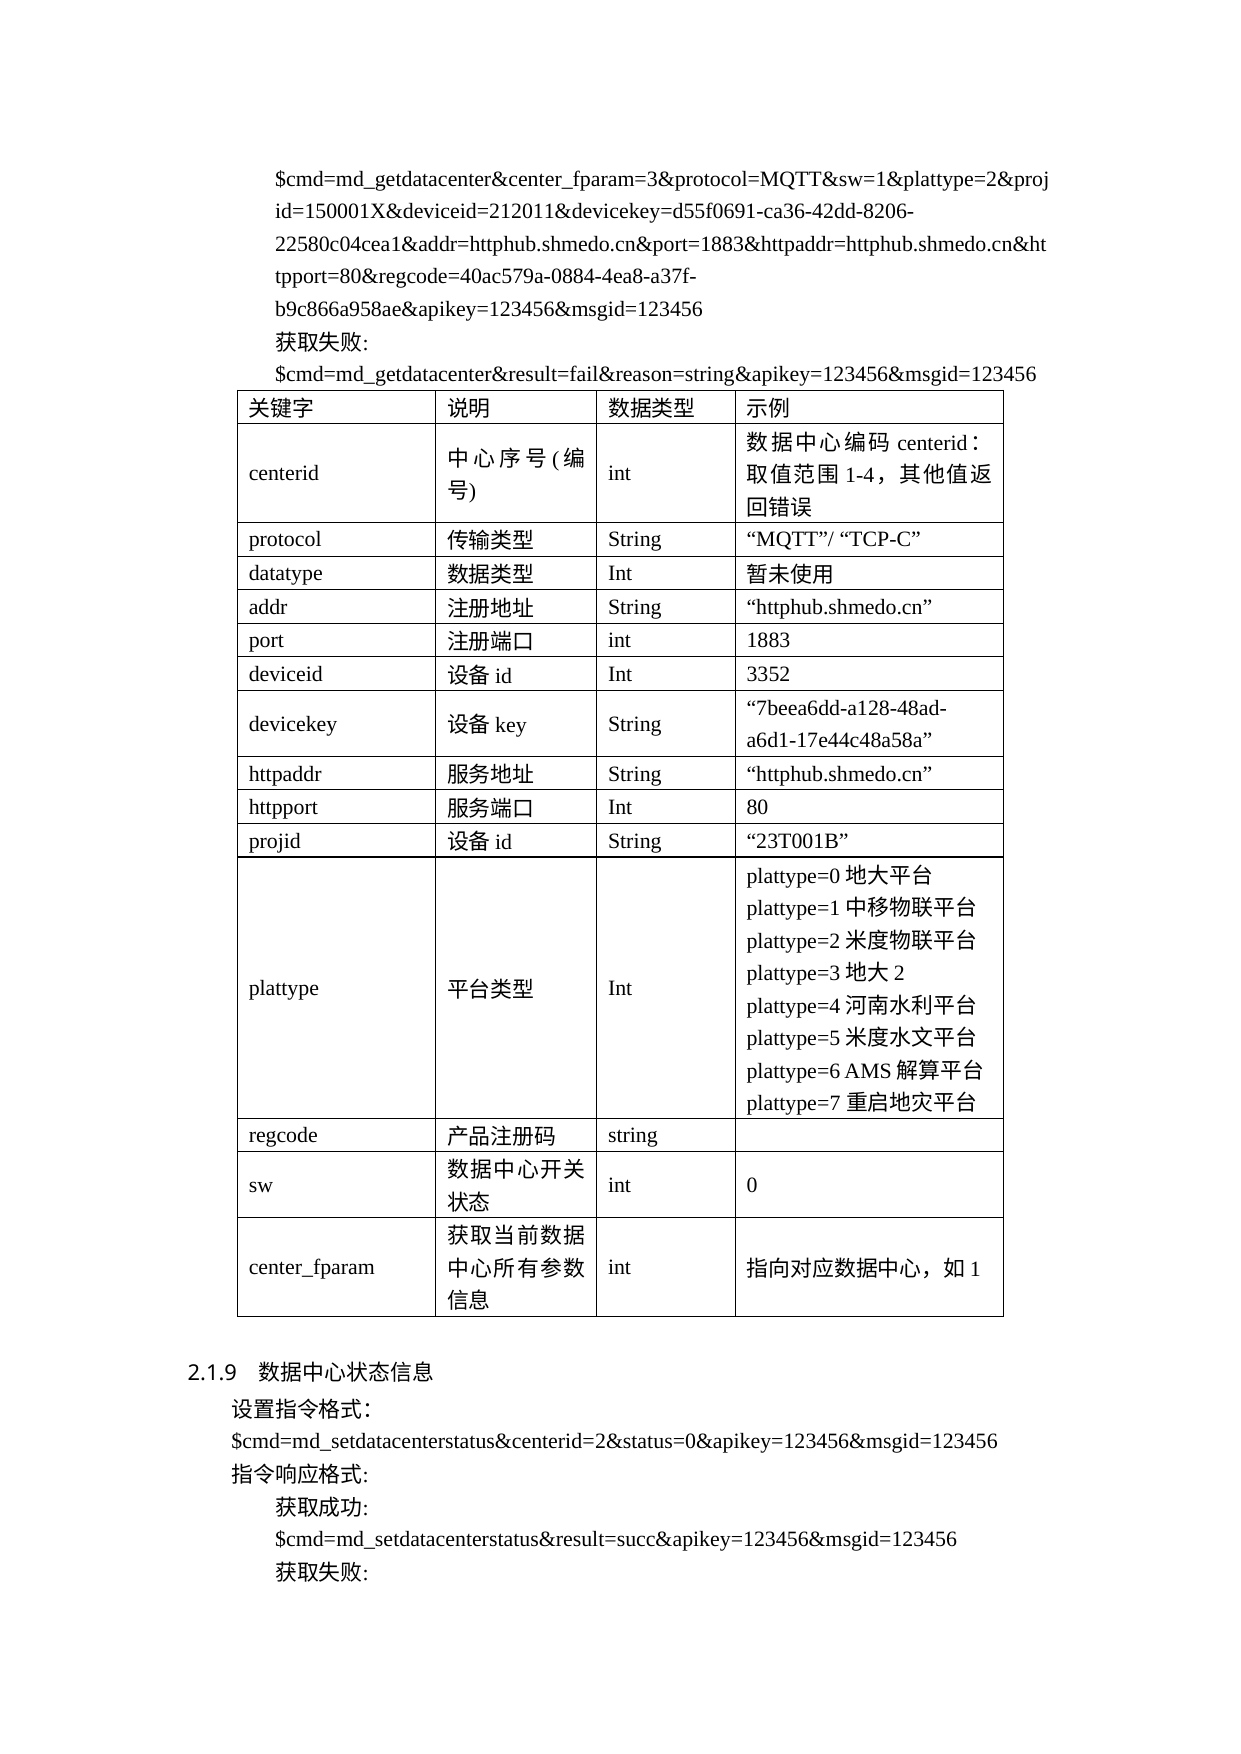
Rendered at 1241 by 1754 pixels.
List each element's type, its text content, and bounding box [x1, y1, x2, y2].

table_cell int [597, 624, 735, 656]
table_cell “7beea6dd-a128-48ad-a6d1-17e44c48a58a” [736, 691, 1003, 756]
table_cell string [597, 1119, 735, 1151]
table_cell “httphub.shmedo.cn” [736, 757, 1003, 789]
table_cell 3352 [736, 657, 1003, 690]
table_cell 传输类型 [436, 523, 596, 556]
table_header 说明 [436, 391, 596, 423]
table_cell 产品注册码 [436, 1119, 596, 1151]
table_cell httpport [238, 790, 435, 823]
table_cell int [597, 1218, 735, 1316]
text $cmd=md_getdatacenter&center_fparam=3&protocol=MQTT&sw=1&plattype=2&projid=150001X&deviceid=212011&devicekey=d55f0691-ca36-42dd-8206-22580c04cea1&addr=httphub.shmedo.cn&port=1883&httpaddr=httphub.shmedo.cn&httpport=80&regcode=40ac579a-0884-4ea8-a37f-b9c866a958ae&apikey=123456&msgid=123456 [275, 162, 1053, 324]
table_cell 注册端口 [436, 624, 596, 656]
table_cell String [597, 824, 735, 856]
table_cell String [597, 523, 735, 556]
text $cmd=md_getdatacenter&result=fail&reason=string&apikey=123456&msgid=123456 [275, 357, 1053, 389]
table_cell 0 [736, 1152, 1003, 1217]
table_cell plattype [238, 858, 435, 1117]
table_header 数据类型 [597, 391, 735, 423]
table_cell 注册地址 [436, 590, 596, 623]
table_cell 获取当前数据中心所有参数信息 [436, 1218, 596, 1316]
table_cell 服务地址 [436, 757, 596, 789]
table_cell protocol [238, 523, 435, 556]
table_cell 数据中心编码centerid：取值范围1-4，其他值返回错误 [736, 424, 1003, 522]
table_cell 设备id [436, 824, 596, 856]
table_cell port [238, 624, 435, 656]
text 数据中心状态信息 [187, 1354, 1053, 1387]
table_cell “23T001B” [736, 824, 1003, 856]
table_cell 1883 [736, 624, 1003, 656]
table_cell String [597, 590, 735, 623]
table_cell sw [238, 1152, 435, 1217]
table_cell 中心序号(编号) [436, 424, 596, 522]
table_cell 指向对应数据中心，如1 [736, 1218, 1003, 1316]
table_cell “httphub.shmedo.cn” [736, 590, 1003, 623]
table_cell 设备id [436, 657, 596, 690]
table_cell 设备key [436, 691, 596, 756]
table_cell 80 [736, 790, 1003, 823]
text $cmd=md_setdatacenterstatus&centerid=2&status=0&apikey=123456&msgid=123456 [187, 1424, 1053, 1457]
text 获取成功: [187, 1489, 1053, 1522]
table_cell addr [238, 590, 435, 623]
table_cell 数据类型 [436, 557, 596, 589]
table_cell datatype [238, 557, 435, 589]
table_cell int [597, 424, 735, 522]
table_cell regcode [238, 1119, 435, 1151]
table_cell center_fparam [238, 1218, 435, 1316]
table_cell String [597, 691, 735, 756]
table_cell Int [597, 557, 735, 589]
text 获取失败: [187, 1554, 1053, 1587]
table_cell String [597, 757, 735, 789]
table_cell 暂未使用 [736, 557, 1003, 589]
table_cell “MQTT”/ “TCP-C” [736, 523, 1003, 556]
table_header 关键字 [238, 391, 435, 423]
table_cell plattype=0 地大平台 plattype=1 中移物联平台 plattype=2 米度物联平台 plattype=3 地大2 plattype=4 河南水利平台 plattype=5 米度水文平台 plattype=6 AMS解算平台 plattype=7 重启地灾平台 [736, 858, 1003, 1117]
table_cell 服务端口 [436, 790, 596, 823]
table_cell int [597, 1152, 735, 1217]
table_cell projid [238, 824, 435, 856]
text $cmd=md_setdatacenterstatus&result=succ&apikey=123456&msgid=123456 [187, 1522, 1053, 1554]
table_cell Int [597, 657, 735, 690]
table_cell 数据中心开关状态 [436, 1152, 596, 1217]
table_cell Int [597, 858, 735, 1117]
table_cell Int [597, 790, 735, 823]
table_cell deviceid [238, 657, 435, 690]
table_cell centerid [238, 424, 435, 522]
table_cell 平台类型 [436, 858, 596, 1117]
text 获取失败: [275, 324, 1053, 357]
table_cell devicekey [238, 691, 435, 756]
table_cell httpaddr [238, 757, 435, 789]
text 设置指令格式： [187, 1392, 1053, 1424]
text 指令响应格式: [187, 1457, 1053, 1489]
table_header 示例 [736, 391, 1003, 423]
table_cell [736, 1119, 1003, 1151]
